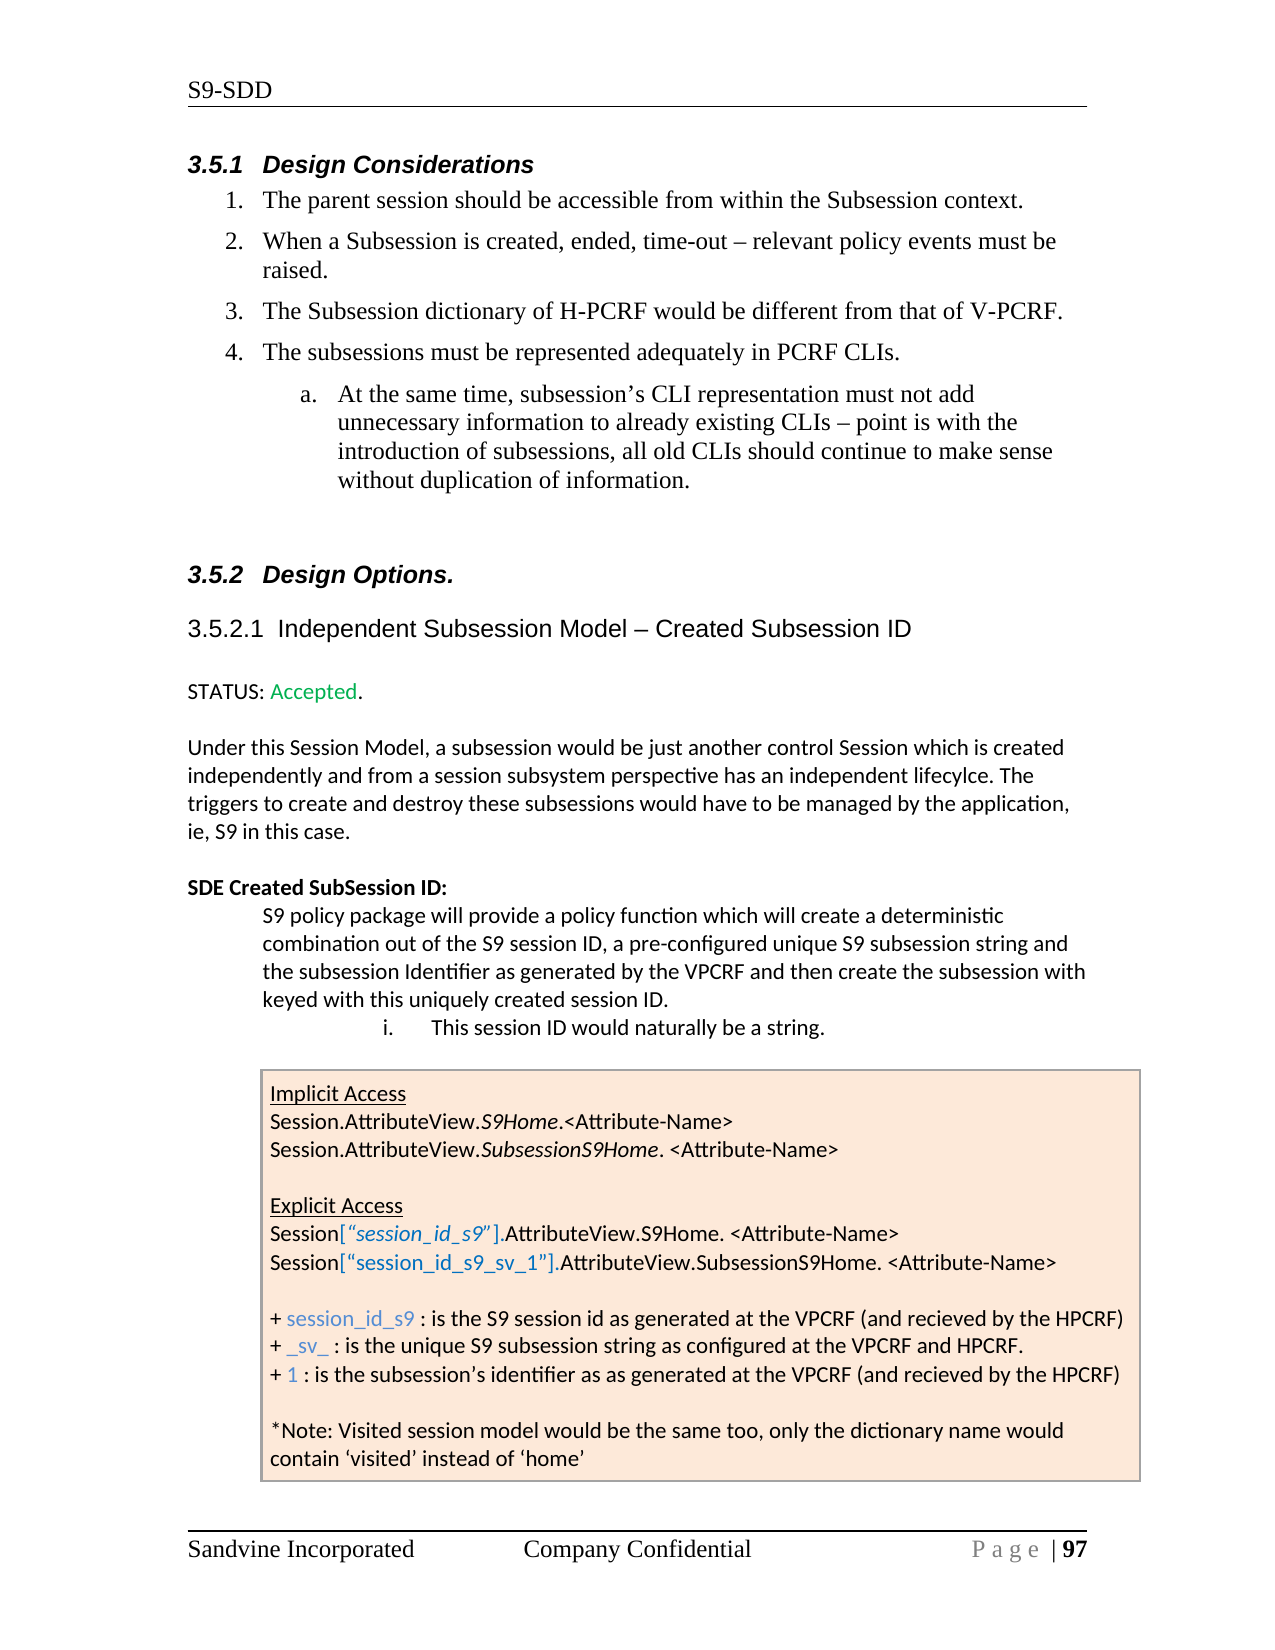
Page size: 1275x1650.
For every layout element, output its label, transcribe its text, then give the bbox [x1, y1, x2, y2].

table_header Implicit Access Session.AttributeView.S9Home.<Attribute-Name> Session.AttributeView.SubsessionS9Home. <Attribute-Name> Explicit Access Session[“session_id_s9”].AttributeView.S9Home. <Attribute-Name> Session[“session_id_s9_sv_1”].AttributeView.SubsessionS9Home. <Attribute-Name> + session_id_s9 : is the S9 session id as generated at the VPCRF (and recieved by the HPCRF) + _sv_ : is the unique S9 subsession string as configured at the VPCRF and HPCRF. + 1 : is the subsession’s identifier as as generated at the VPCRF (and recieved by the HPCRF) *Note: Visited session model would be the same too, only the dictionary name would contain ‘visited’ instead of ‘home’ [263, 1071, 1139, 1480]
list S9 policy package will provide a policy function which will create a deterministic combination out of the S9 session ID, a pre-configured unique S9 subsession string and the subsession Identifier as generated by the VPCRF and then create the subsession with keyed with this uniquely created session ID. [262, 901, 1087, 1013]
list The subsessions must be represented adequately in PCRF CLIs. [225, 337, 1087, 366]
subtitle Independent Subsession Model – Created Subsession ID [187, 614, 1087, 642]
text STATUS: Accepted. [187, 677, 1087, 705]
list At the same time, subsession’s CLI representation must not add unnecessary information to already existing CLIs – point is with the introduction of subsessions, all old CLIs should continue to make sense without duplication of information. [300, 379, 1087, 494]
text SDE Created SubSession ID: [187, 873, 1087, 901]
subtitle Design Considerations [187, 150, 1087, 179]
text Under this Session Model, a subsession would be just another control Session which is created independently and from a session subsystem perspective has an independent lifecylce. The triggers to create and destroy these subsessions would have to be managed by the application, ie, S9 in this case. [187, 733, 1087, 845]
subtitle Design Options. [187, 560, 1087, 589]
list When a Subsession is created, ended, time-out – relevant policy events must be raised. [225, 226, 1087, 284]
list The Subsession dictionary of H-PCRF would be different from that of V-PCRF. [225, 296, 1087, 325]
list This session ID would naturally be a string. [394, 1013, 1087, 1041]
list The parent session should be accessible from within the Subsession context. [225, 185, 1087, 214]
